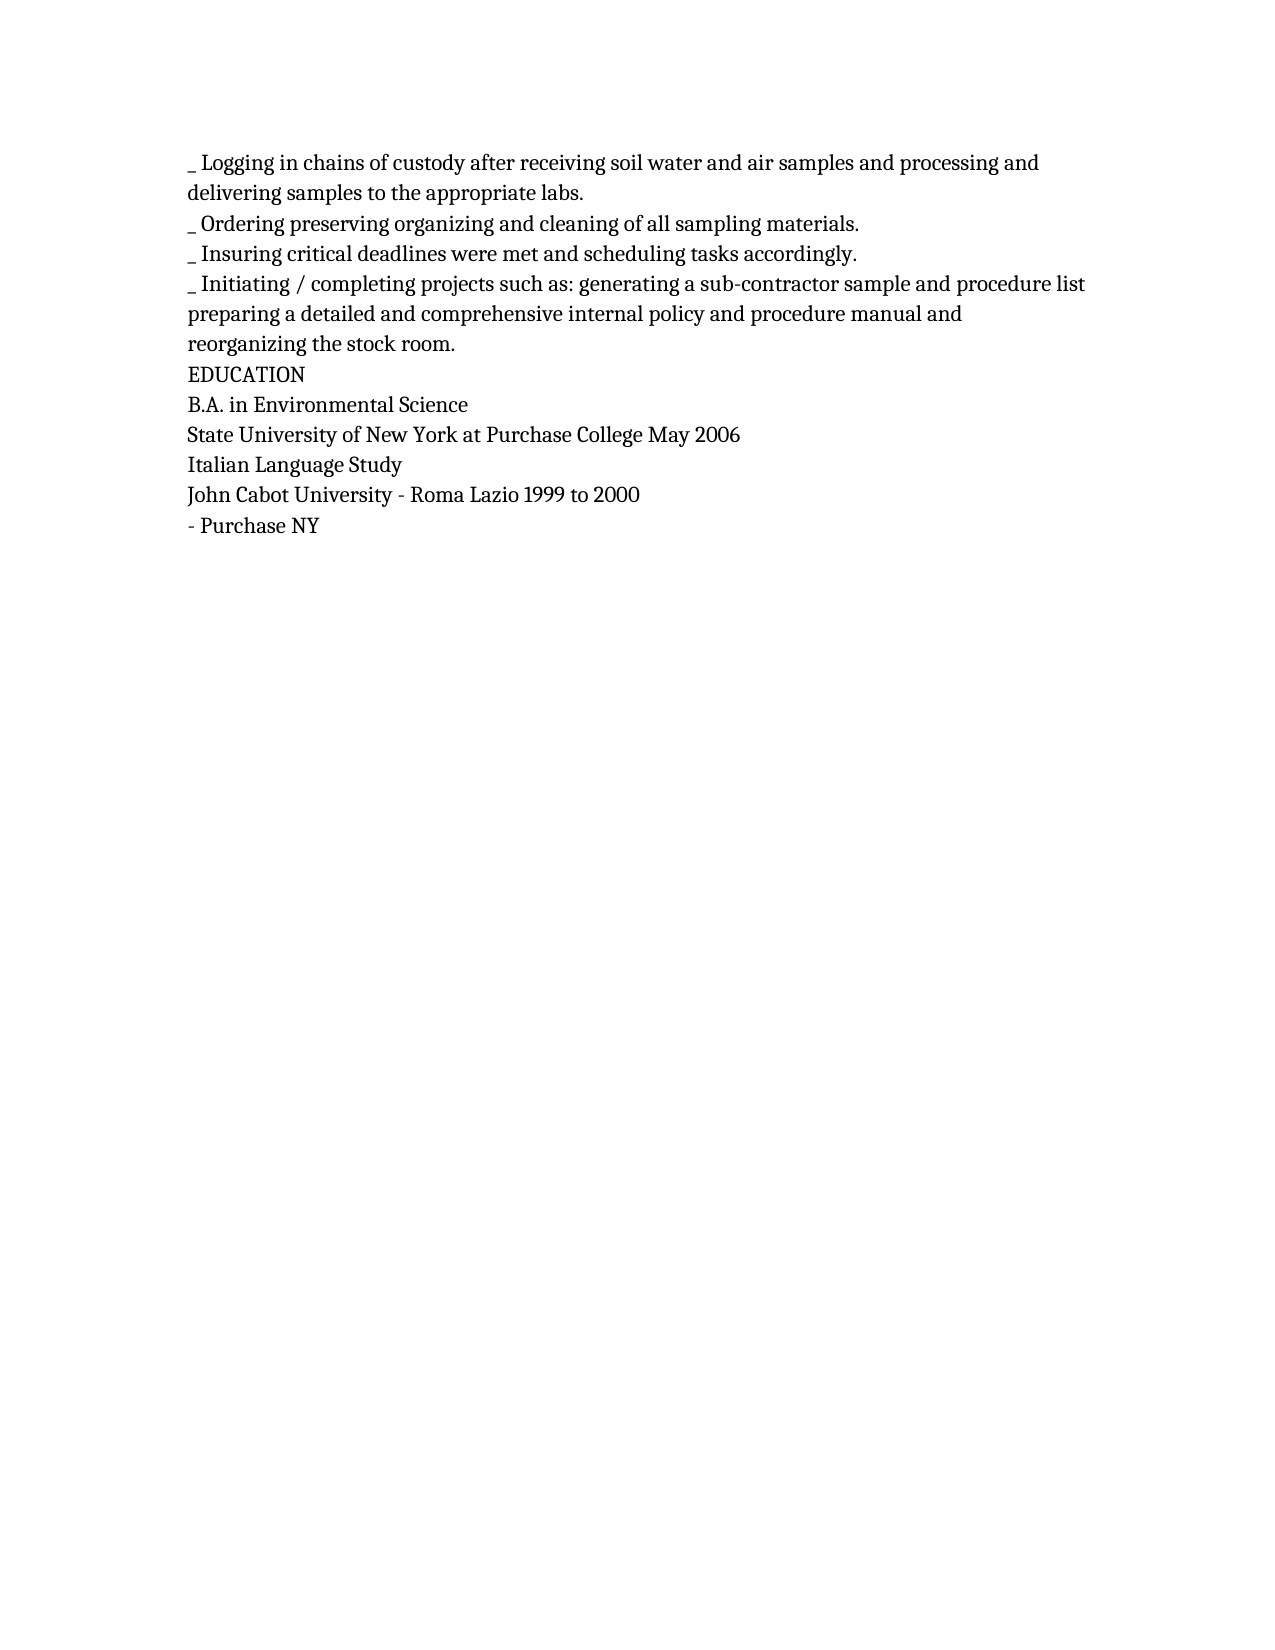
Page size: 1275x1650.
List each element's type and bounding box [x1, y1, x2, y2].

text [187, 150, 1087, 569]
